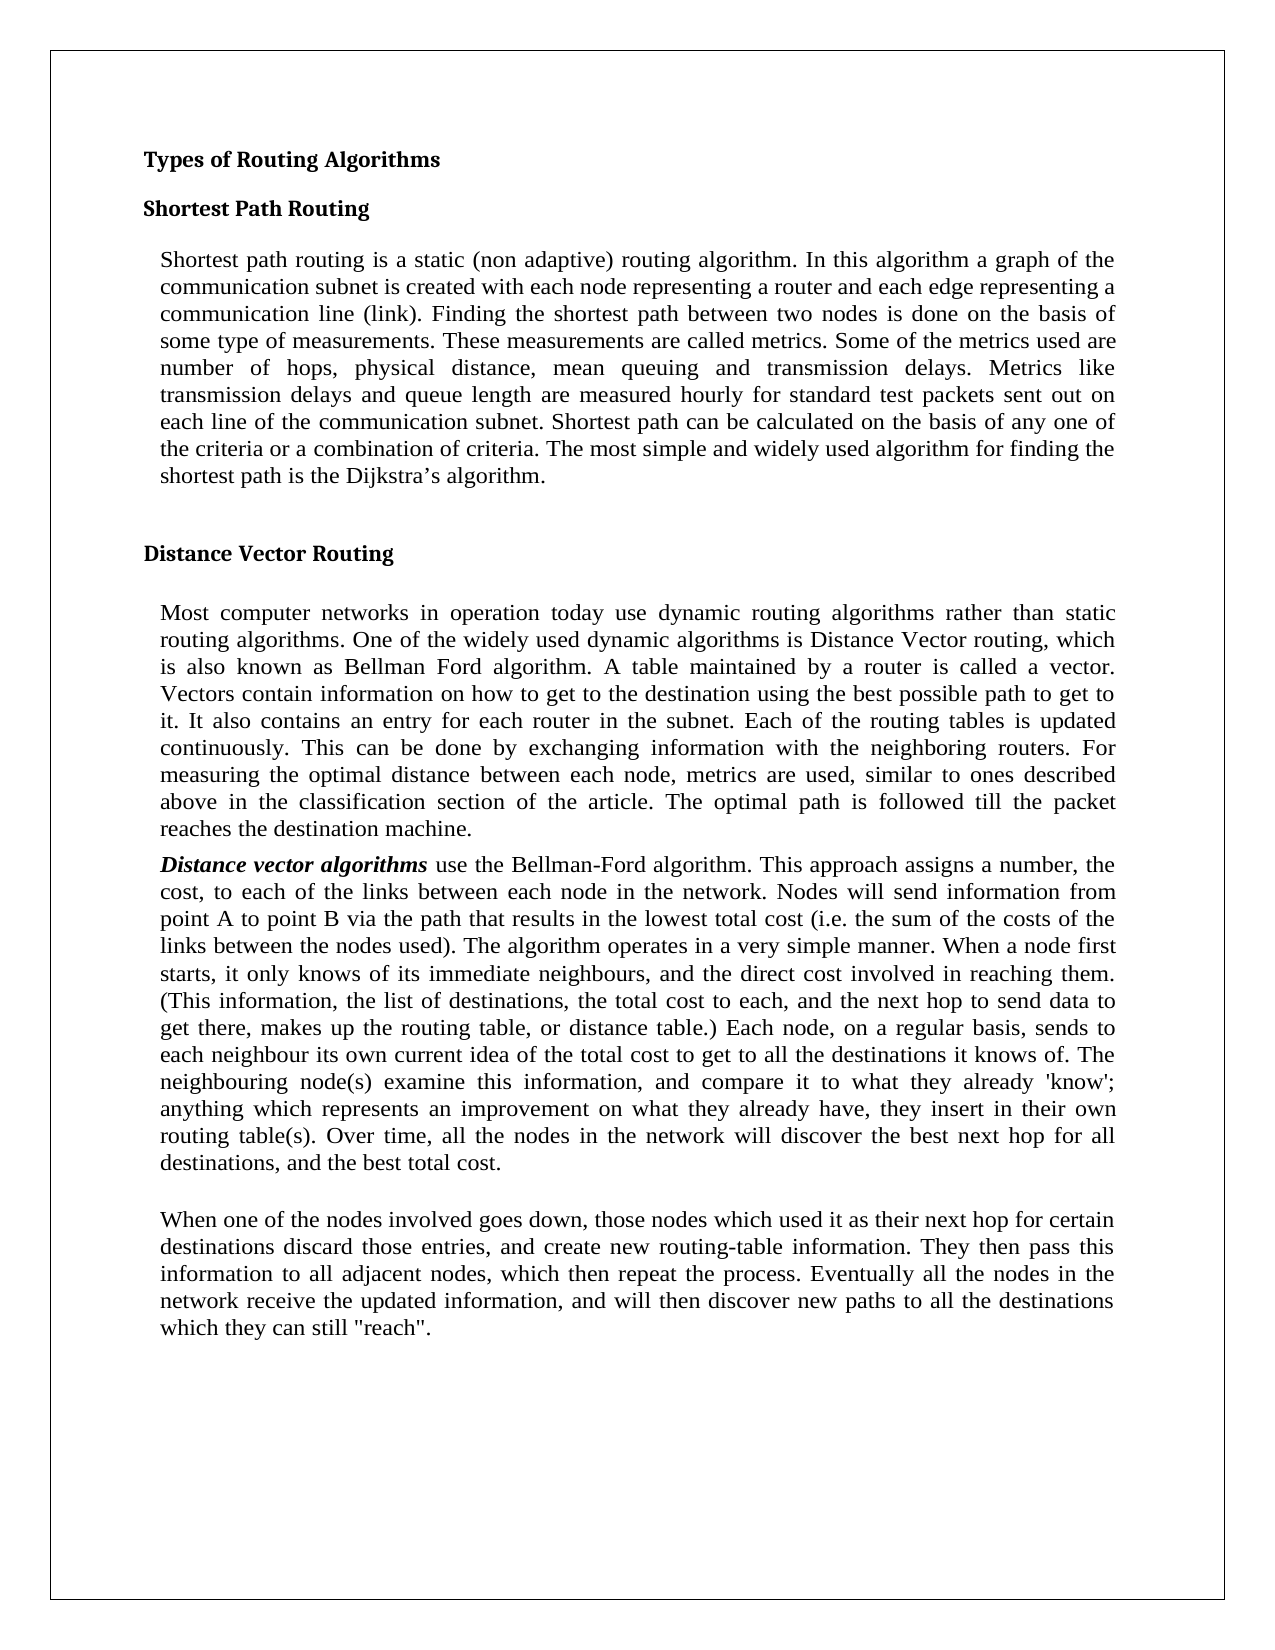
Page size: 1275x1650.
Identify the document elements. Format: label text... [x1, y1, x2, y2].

text When one of the nodes involved goes down, those nodes which used it as their next hop for certain destinations discard those entries, and create new routing-table information. They then pass this information to all adjacent nodes, which then repeat the process. Eventually all the nodes in the network receive the updated information, and will then discover new paths to all the destinations which they can still "reach". [160, 1206, 1116, 1341]
text Distance vector algorithms use the Bellman-Ford algorithm. This approach assigns a number, the cost, to each of the links between each node in the network. Nodes will send information from point A to point B via the path that results in the lowest total cost (i.e. the sum of the costs of the links between the nodes used). The algorithm operates in a very simple manner. When a node first starts, it only knows of its immediate neighbours, and the direct cost involved in reaching them. (This information, the list of destinations, the total cost to each, and the next hop to send data to get there, makes up the routing table, or distance table.) Each node, on a regular basis, sends to each neighbour its own current idea of the total cost to get to all the destinations it knows of. The neighbouring node(s) examine this information, and compare it to what they already 'know'; anything which represents an improvement on what they already have, they insert in their own routing table(s). Over time, all the nodes in the network will discover the best next hop for all destinations, and the best total cost. [160, 851, 1117, 1176]
text Shortest path routing is a static (non adaptive) routing algorithm. In this algorithm a graph of the communication subnet is created with each node representing a router and each edge representing a communication line (link). Finding the shortest path between two nodes is done on the basis of some type of measurements. These measurements are called metrics. Some of the metrics used are number of hops, physical distance, mean queuing and transmission delays. Metrics like transmission delays and queue length are measured hourly for standard test packets sent out on each line of the communication subnet. Shortest path can be calculated on the basis of any one of the criteria or a combination of criteria. The most simple and widely used algorithm for finding the shortest path is the Dijkstra’s algorithm. [160, 246, 1117, 489]
text Most computer networks in operation today use dynamic routing algorithms rather than static routing algorithms. One of the widely used dynamic algorithms is Distance Vector routing, which is also known as Bellman Ford algorithm. A table maintained by a router is called a vector. Vectors contain information on how to get to the destination using the best possible path to get to it. It also contains an entry for each router in the subnet. Each of the routing tables is updated continuously. This can be done by exchanging information with the neighboring routers. For measuring the optimal distance between each node, metrics are used, similar to ones described above in the classification section of the article. The optimal path is followed till the packet reaches the destination machine. [160, 598, 1117, 842]
subtitle Types of Routing Algorithms Shortest Path Routing [144, 147, 502, 222]
subtitle Distance Vector Routing [144, 541, 1129, 567]
